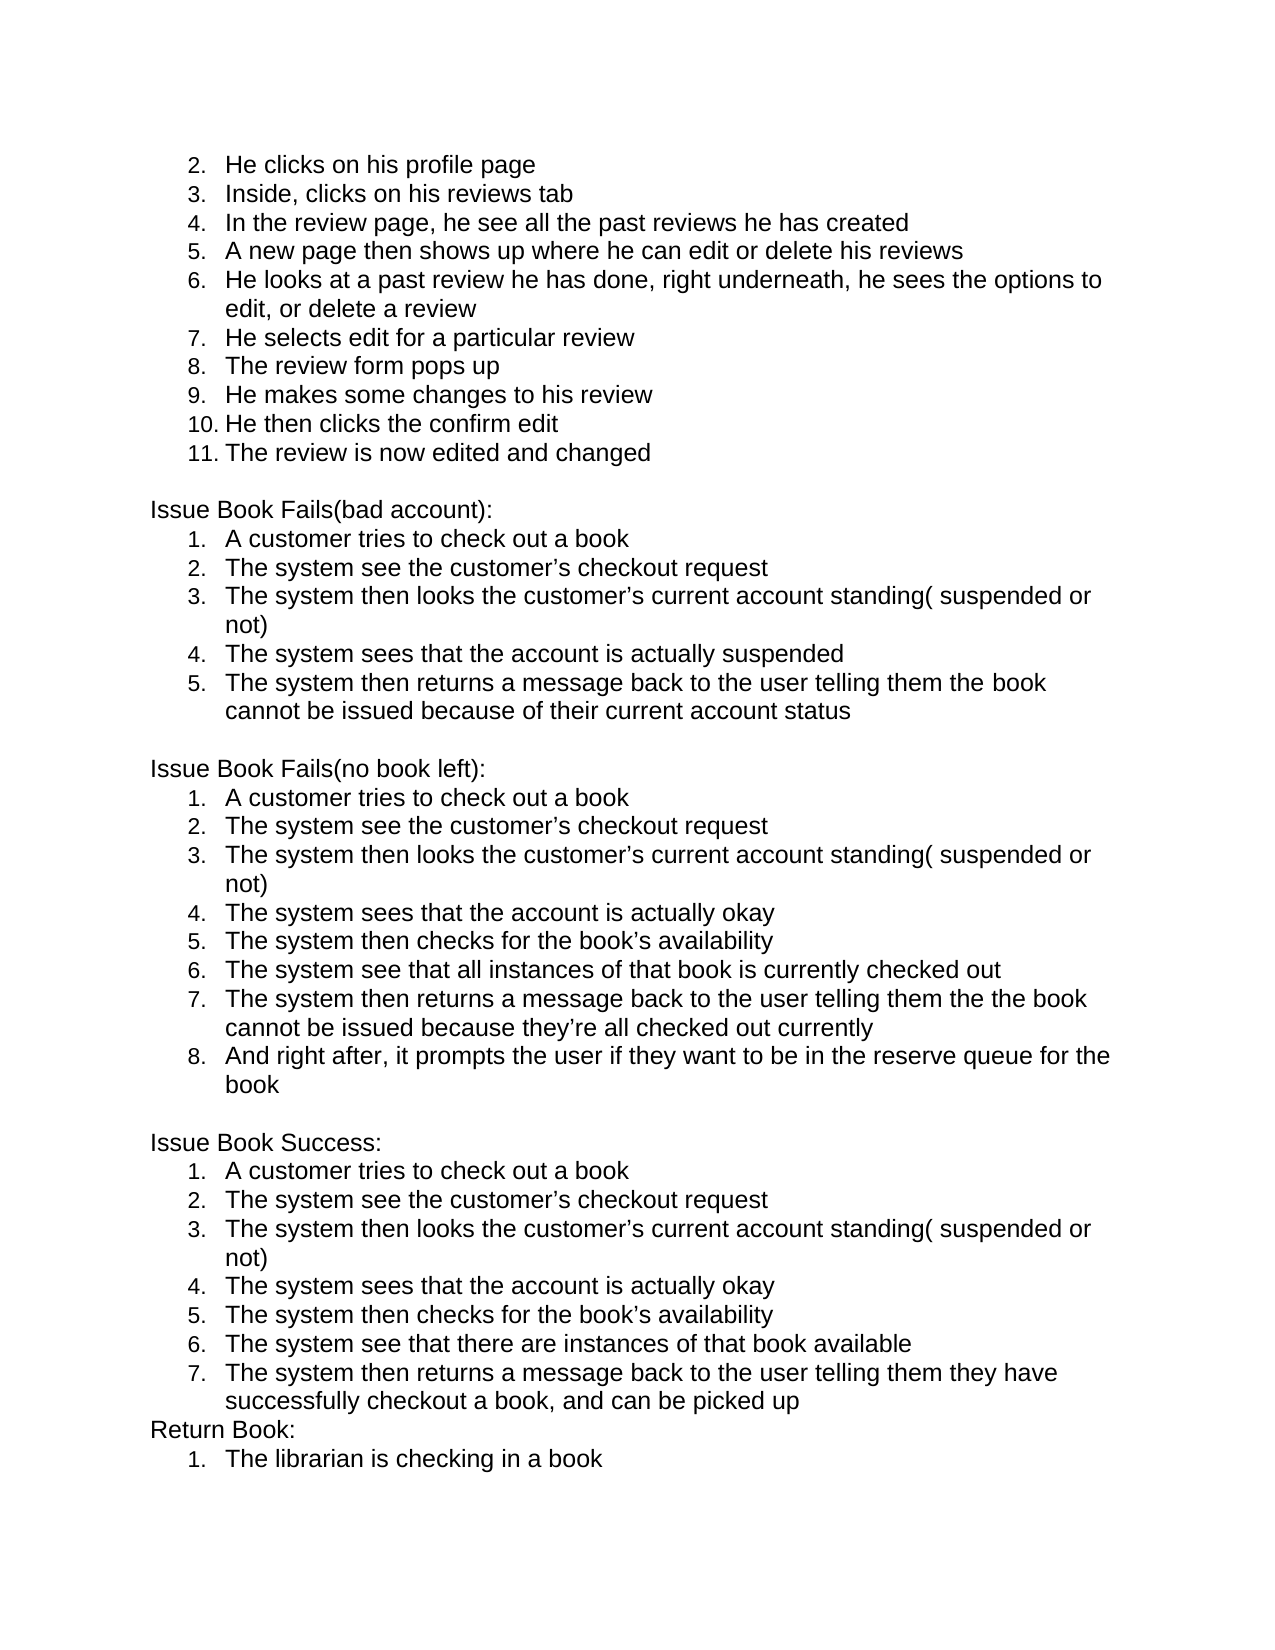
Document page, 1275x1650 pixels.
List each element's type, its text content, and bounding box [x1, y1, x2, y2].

list The system then returns a message back to the user telling them the book cannot be issued because of their current account status [187, 667, 1125, 725]
list The system sees that the account is actually suspended [187, 639, 1125, 667]
list The system see the customer’s checkout request [187, 811, 1125, 840]
list A customer tries to check out a book [187, 782, 1125, 811]
list The system sees that the account is actually okay [187, 1271, 1125, 1300]
list The system see that all instances of that book is currently checked out [187, 955, 1125, 984]
list The system then checks for the book’s availability [187, 1300, 1125, 1329]
text Return Book: [150, 1415, 1125, 1444]
list The system then looks the customer’s current account standing( suspended or not) [187, 840, 1125, 897]
list The system then looks the customer’s current account standing( suspended or not) [187, 581, 1125, 639]
list He then clicks the confirm edit [187, 409, 1125, 437]
list A customer tries to check out a book [187, 1156, 1125, 1185]
list Inside, clicks on his reviews tab [187, 179, 1125, 207]
list He selects edit for a particular review [187, 322, 1125, 351]
list And right after, it prompts the user if they want to be in the reserve queue for the book [187, 1041, 1125, 1099]
list The system then checks for the book’s availability [187, 926, 1125, 955]
list The system then looks the customer’s current account standing( suspended or not) [187, 1214, 1125, 1271]
text Issue Book Fails(bad account): [150, 495, 1125, 524]
list In the review page, he see all the past reviews he has created [187, 207, 1125, 236]
list The system see the customer’s checkout request [187, 552, 1125, 581]
list The system then returns a message back to the user telling them they have successfully checkout a book, and can be picked up [187, 1357, 1125, 1415]
list The system sees that the account is actually okay [187, 897, 1125, 926]
list He clicks on his profile page [187, 150, 1125, 179]
list The system then returns a message back to the user telling them the the book cannot be issued because they’re all checked out currently [187, 984, 1125, 1041]
list A customer tries to check out a book [187, 524, 1125, 552]
list The librarian is checking in a book [187, 1444, 1125, 1472]
text Issue Book Success: [150, 1127, 1125, 1156]
text Issue Book Fails(no book left): [150, 754, 1125, 782]
list The system see that there are instances of that book available [187, 1329, 1125, 1357]
list A new page then shows up where he can edit or delete his reviews [187, 236, 1125, 265]
list He looks at a past review he has done, right underneath, he sees the options to edit, or delete a review [187, 265, 1125, 322]
list The review is now edited and changed [187, 437, 1125, 466]
list The review form pops up [187, 351, 1125, 380]
list He makes some changes to his review [187, 380, 1125, 409]
list The system see the customer’s checkout request [187, 1185, 1125, 1214]
